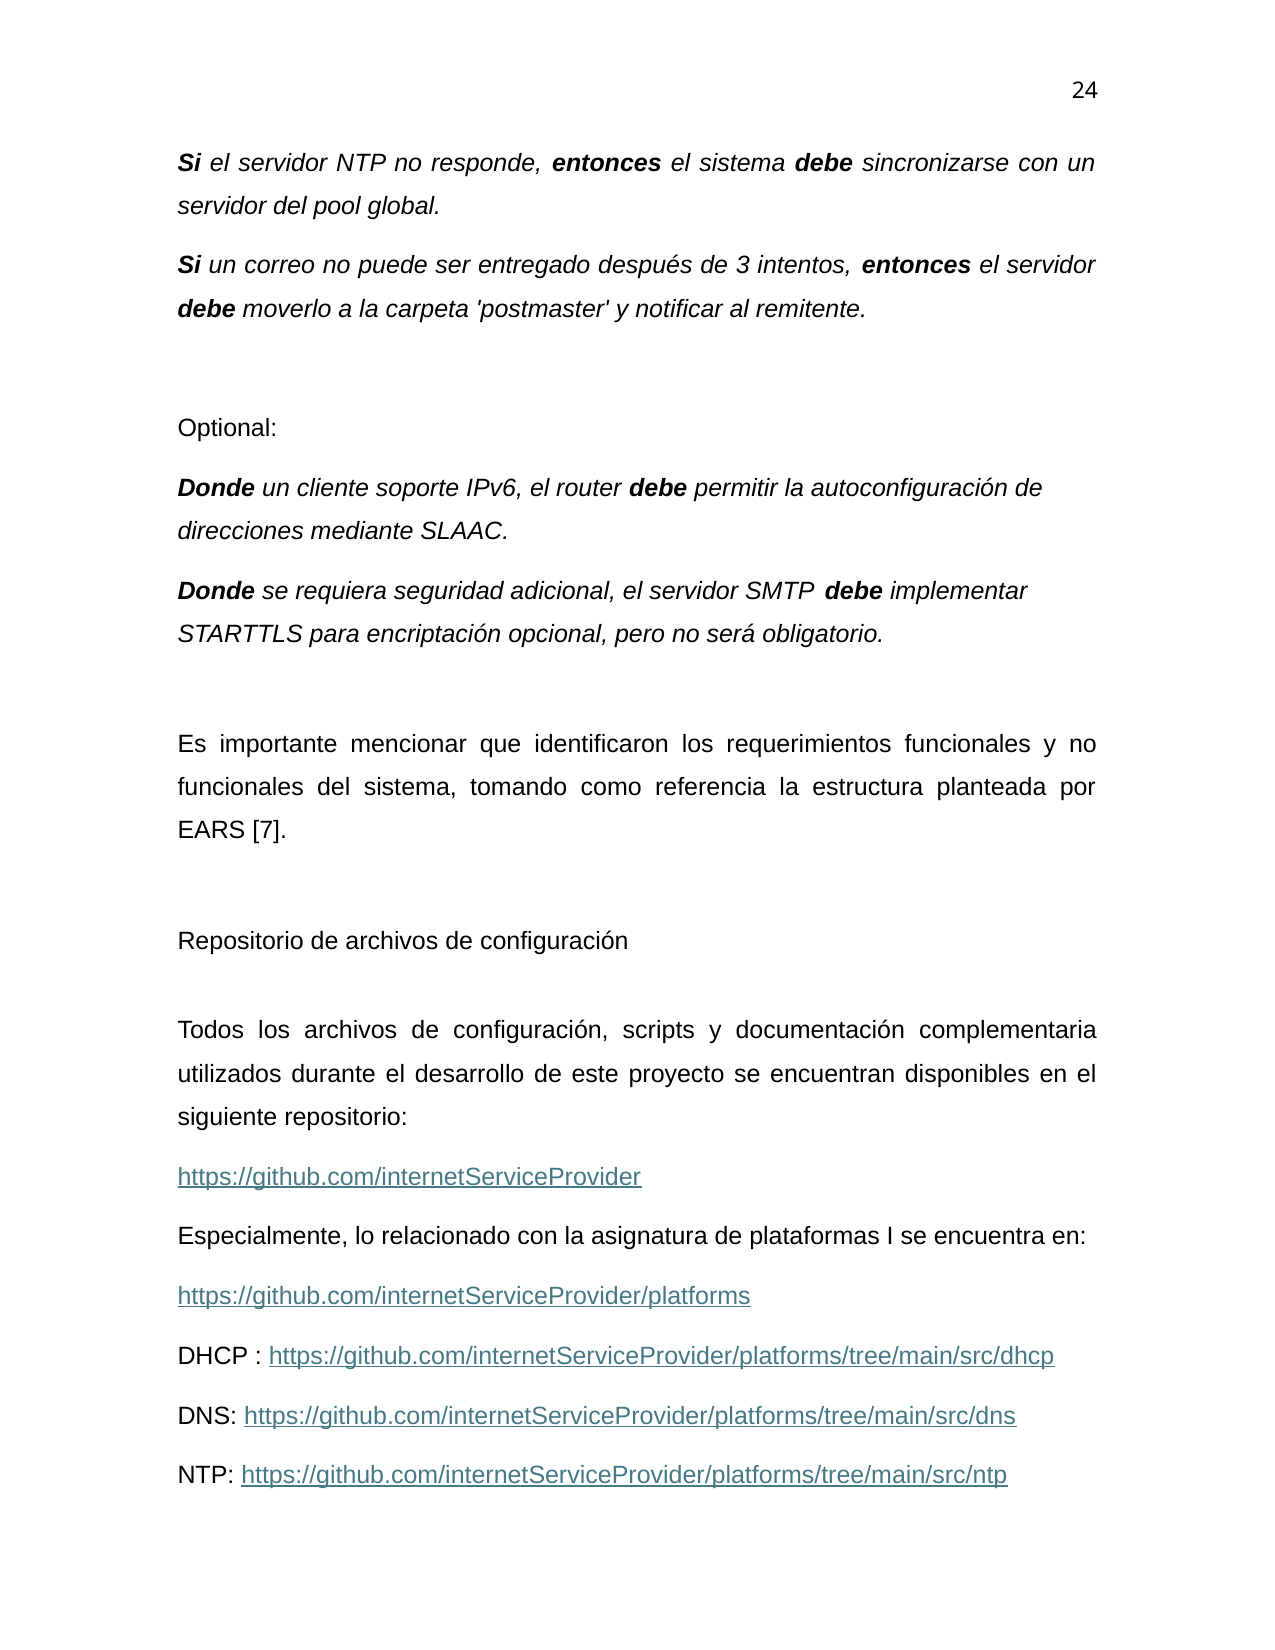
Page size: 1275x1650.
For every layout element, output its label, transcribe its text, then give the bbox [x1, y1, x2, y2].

text DNS: https://github.com/internetServiceProvider/platforms/tree/main/src/dns [177, 1401, 1098, 1429]
text Es importante mencionar que identificaron los requerimientos funcionales y no funcionales del sistema, tomando como referencia la estructura planteada por EARS [7]. [177, 729, 1098, 844]
text Donde un cliente soporte IPv6, el router debe permitir la autoconfiguración de direcciones mediante SLAAC. [177, 473, 1098, 545]
text NTP: https://github.com/internetServiceProvider/platforms/tree/main/src/ntp [177, 1461, 1098, 1489]
text Donde se requiera seguridad adicional, el servidor SMTP debe implementar STARTTLS para encriptación opcional, pero no será obligatorio. [177, 576, 1098, 648]
text https://github.com/internetServiceProvider [177, 1162, 1098, 1190]
text Optional: [177, 413, 1098, 442]
text Si un correo no puede ser entregado después de 3 intentos, entonces el servidor debe moverlo a la carpeta 'postmaster' y notificar al remitente. [177, 251, 1098, 322]
text Si el servidor NTP no responde, entonces el sistema debe sincronizarse con un servidor del pool global. [177, 148, 1098, 219]
text Especialmente, lo relacionado con la asignatura de plataformas I se encuentra en: [177, 1221, 1098, 1250]
text DHCP : https://github.com/internetServiceProvider/platforms/tree/main/src/dhcp [177, 1341, 1098, 1370]
text https://github.com/internetServiceProvider/platforms [177, 1281, 1098, 1310]
subtitle Repositorio de archivos de configuración [177, 926, 1098, 954]
text Todos los archivos de configuración, scripts y documentación complementaria utilizados durante el desarrollo de este proyecto se encuentran disponibles en el siguiente repositorio: [177, 1016, 1098, 1131]
